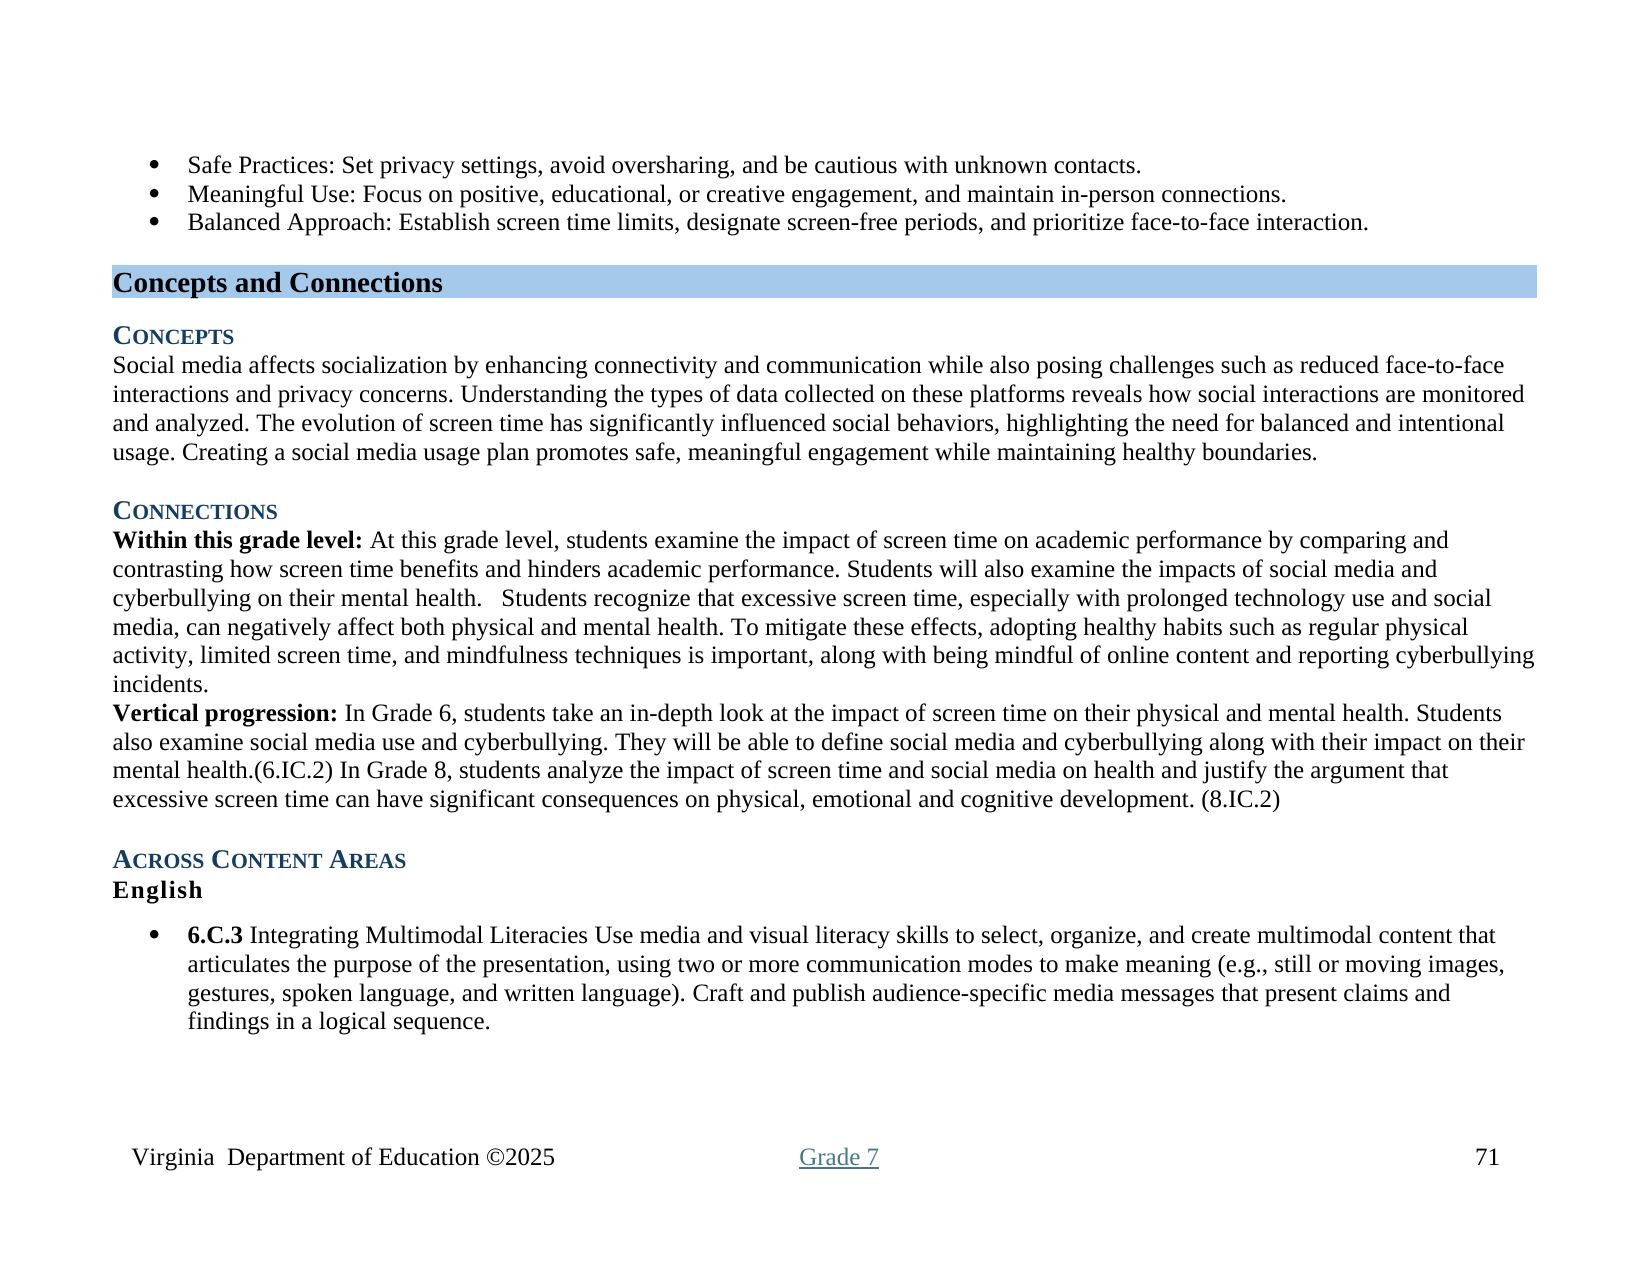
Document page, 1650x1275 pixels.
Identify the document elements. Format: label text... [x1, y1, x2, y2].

text Concepts and Connections [112, 265, 1537, 298]
list Balanced Approach: Establish screen time limits, designate screen-free periods, and prioritize face-to-face interaction. [150, 207, 1537, 236]
text Within this grade level: At this grade level, students examine the impact of screen time on academic performance by comparing and contrasting how screen time benefits and hinders academic performance. Students will also examine the impacts of social media and cyberbullying on their mental health. Students recognize that excessive screen time, especially with prolonged technology use and social media, can negatively affect both physical and mental health. To mitigate these effects, adopting healthy habits such as regular physical activity, limited screen time, and mindfulness techniques is important, along with being mindful of online content and reporting cyberbullying incidents. [112, 525, 1537, 698]
list 6.C.3 Integrating Multimodal Literacies Use media and visual literacy skills to select, organize, and create multimodal content that articulates the purpose of the presentation, using two or more communication modes to make meaning (e.g., still or moving images, gestures, spoken language, and written language). Craft and publish audience-specific media messages that present claims and findings in a logical sequence. [150, 920, 1537, 1035]
subtitle Connections [112, 494, 1537, 525]
subtitle Concepts [112, 319, 1537, 351]
subtitle English [112, 875, 1537, 903]
list Safe Practices: Set privacy settings, avoid oversharing, and be cautious with unknown contacts. [150, 150, 1537, 179]
list Meaningful Use: Focus on positive, educational, or creative engagement, and maintain in-person connections. [150, 179, 1537, 207]
text Vertical progression: In Grade 6, students take an in-depth look at the impact of screen time on their physical and mental health. Students also examine social media use and cyberbullying. They will be able to define social media and cyberbullying along with their impact on their mental health.(6.IC.2) In Grade 8, students analyze the impact of screen time and social media on health and justify the argument that excessive screen time can have significant consequences on physical, emotional and cognitive development. (8.IC.2) [112, 698, 1537, 813]
text Social media affects socialization by enhancing connectivity and communication while also posing challenges such as reduced face-to-face interactions and privacy concerns. Understanding the types of data collected on these platforms reveals how social interactions are monitored and analyzed. The evolution of screen time has significantly influenced social behaviors, highlighting the need for balanced and intentional usage. Creating a social media usage plan promotes safe, meaningful engagement while maintaining healthy boundaries. [112, 351, 1537, 466]
subtitle Across Content Areas [112, 844, 1537, 875]
